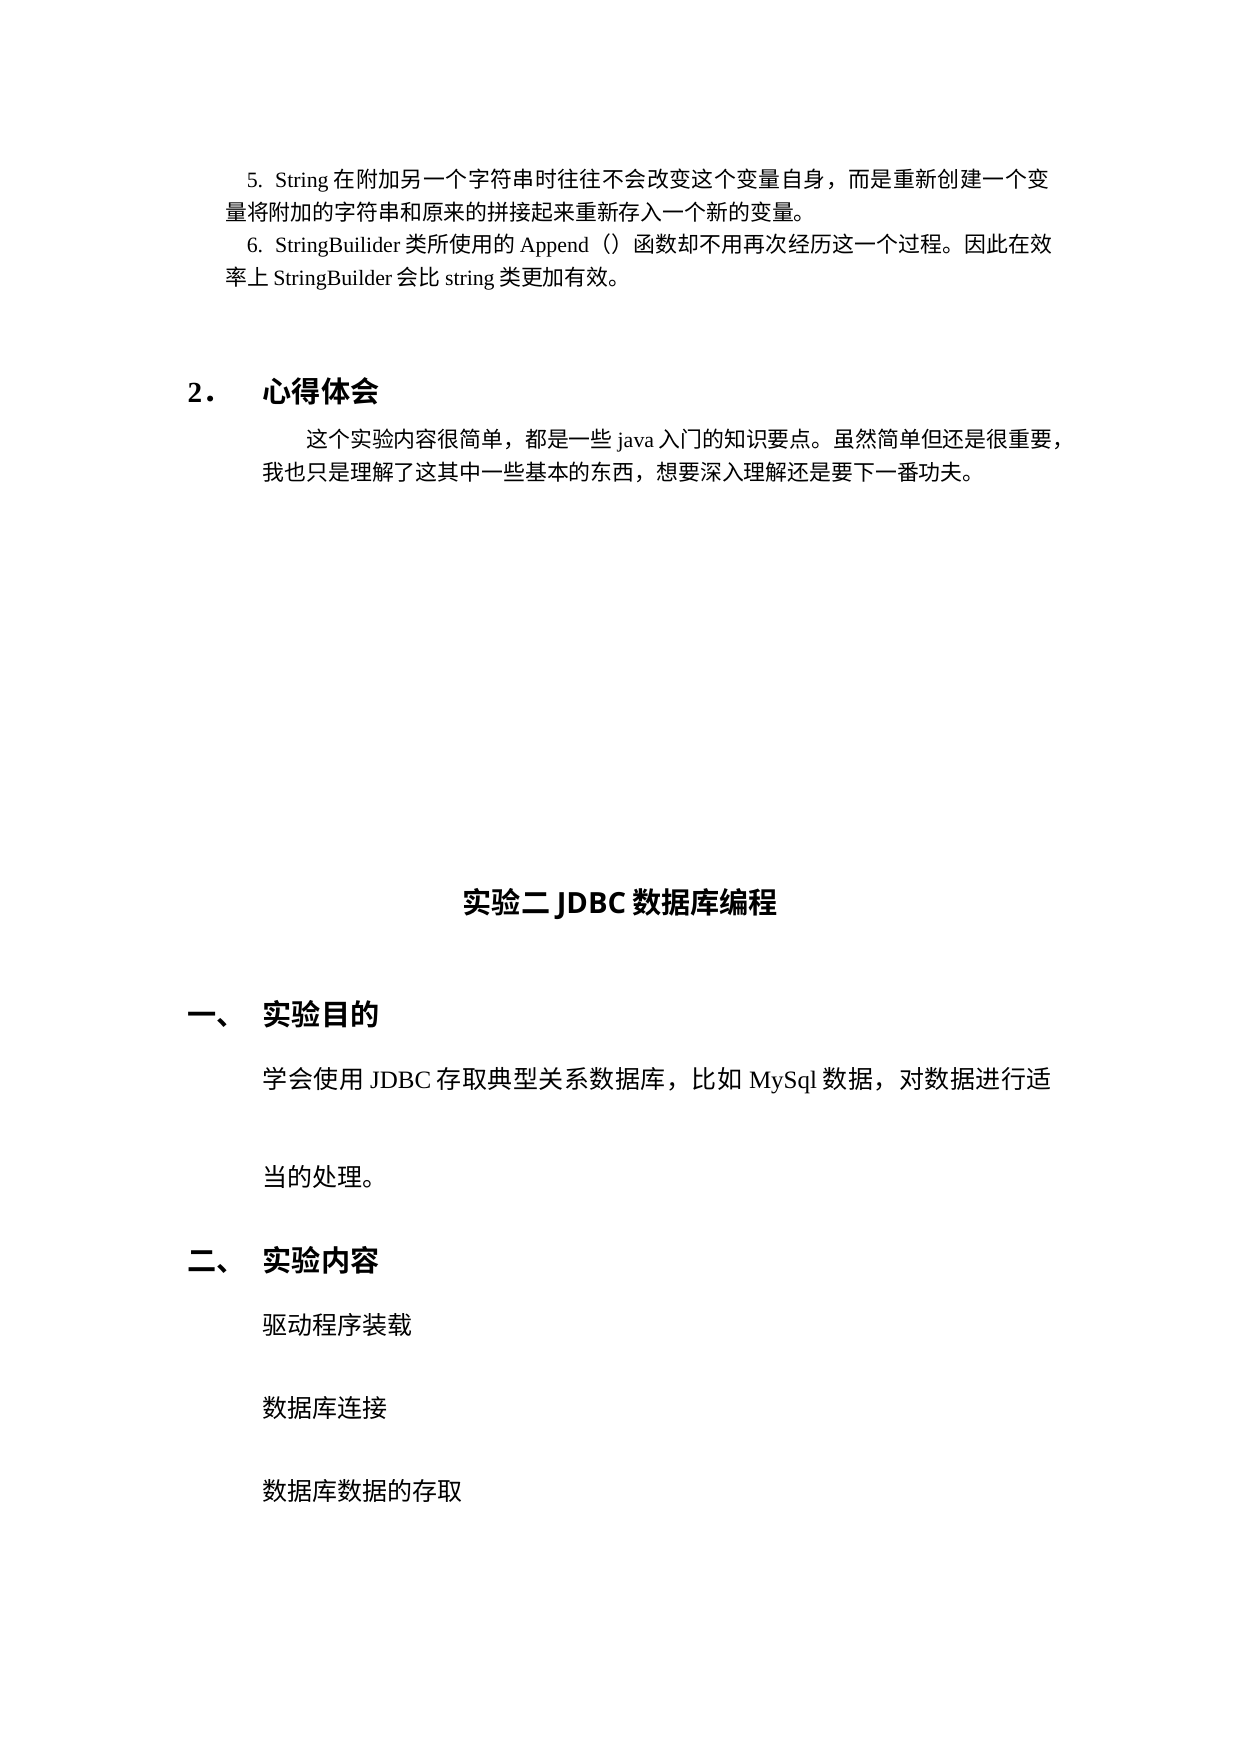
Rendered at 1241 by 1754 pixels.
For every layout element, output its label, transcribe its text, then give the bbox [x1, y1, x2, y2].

list 实验内容 [187, 1226, 1053, 1291]
list 驱动程序装载 [262, 1291, 1053, 1356]
text 实验二 JDBC数据库编程 [187, 868, 1053, 933]
list 心得体会 [187, 357, 1053, 422]
list 数据库连接 [262, 1374, 1053, 1439]
list StringBuilider类所使用的Append（）函数却不用再次经历这一个过程。因此在效率上StringBuilder会比string类更加有效。 [225, 227, 1053, 292]
list 实验目的 [187, 980, 1053, 1045]
list String在附加另一个字符串时往往不会改变这个变量自身，而是重新创建一个变量将附加的字符串和原来的拼接起来重新存入一个新的变量。 [225, 162, 1053, 227]
list 数据库数据的存取 [262, 1457, 1053, 1522]
list 学会使用JDBC存取典型关系数据库，比如MySql数据，对数据进行适当的处理。 [262, 1045, 1053, 1208]
text 这个实验内容很简单，都是一些java入门的知识要点。虽然简单但还是很重要，我也只是理解了这其中一些基本的东西，想要深入理解还是要下一番功夫。 [262, 422, 1053, 487]
